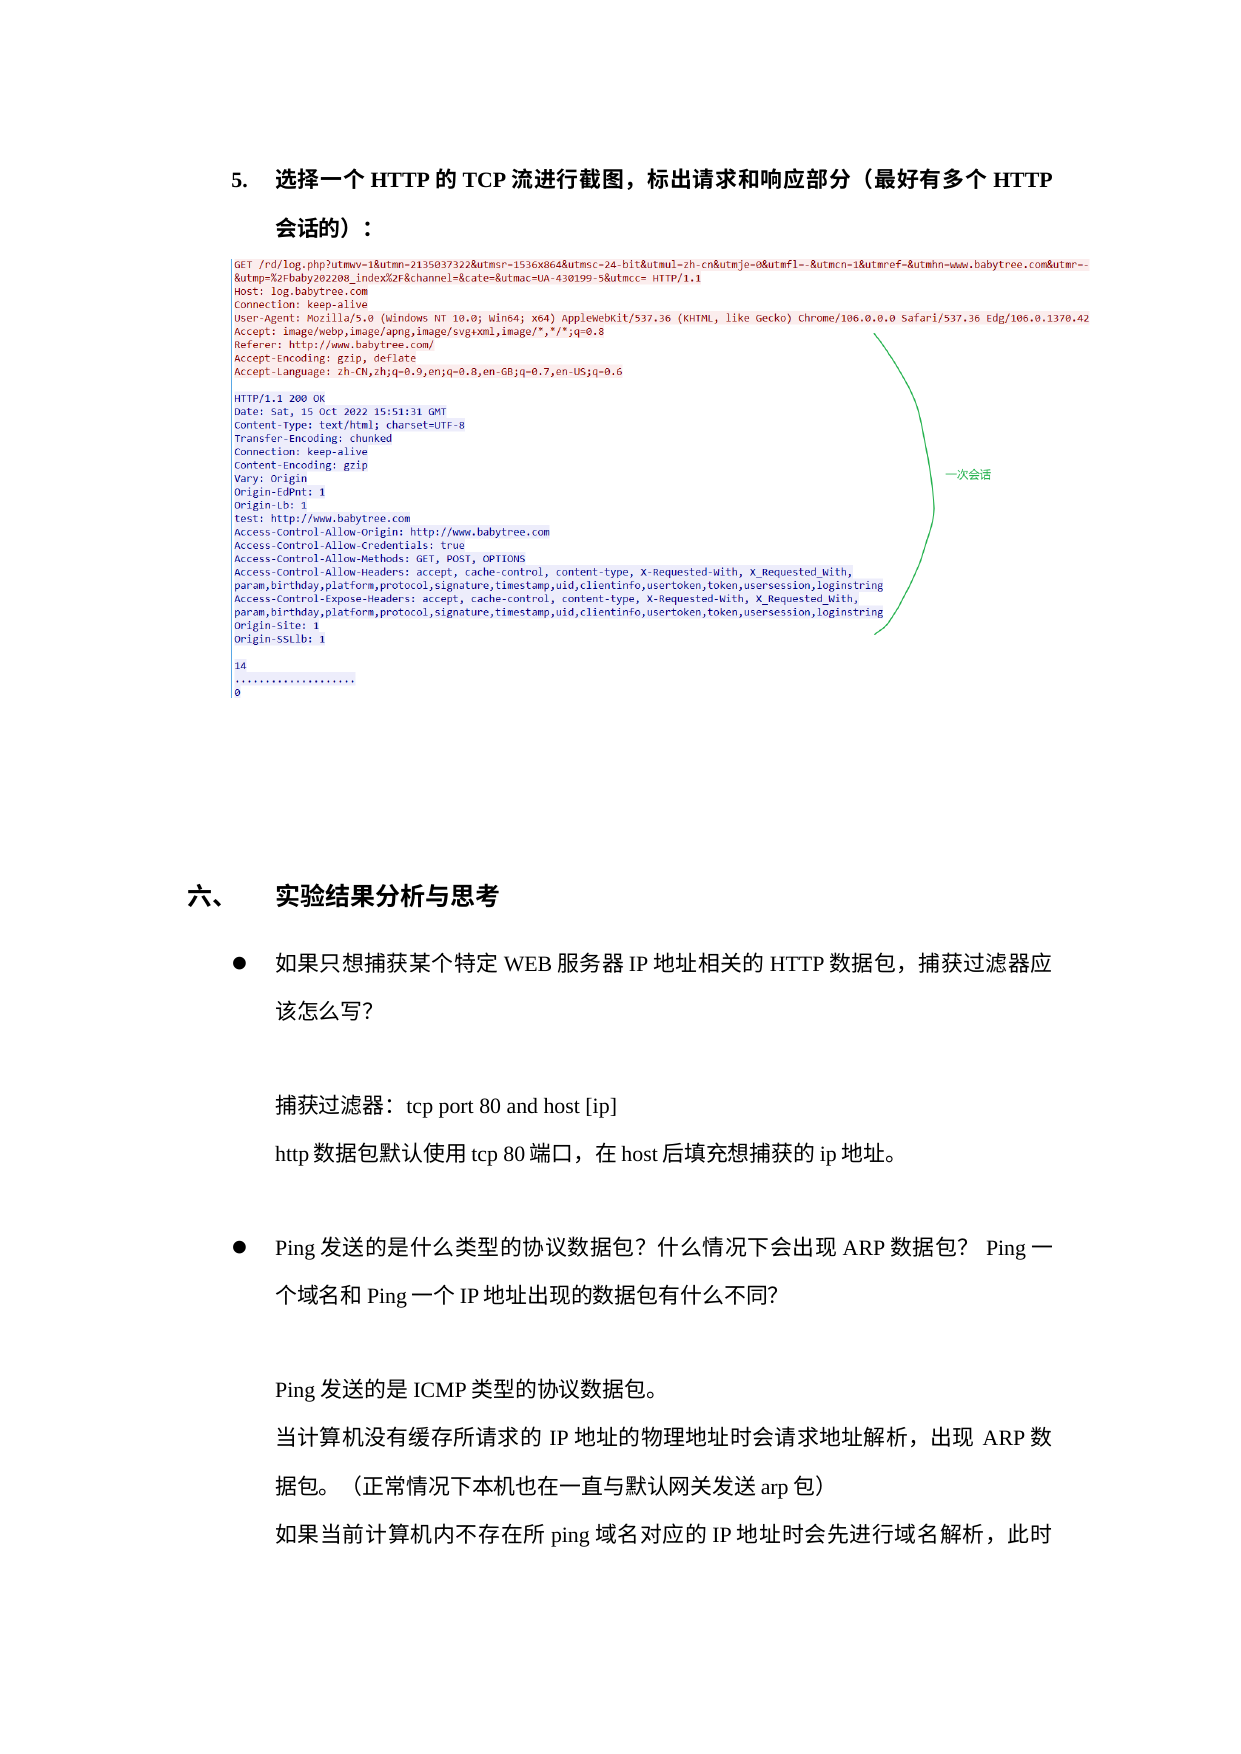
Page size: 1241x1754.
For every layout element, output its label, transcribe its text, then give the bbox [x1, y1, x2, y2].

text 捕获过滤器：tcp port 80 and host [ip] [275, 1087, 1053, 1120]
list 选择一个HTTP的TCP流进行截图，标出请求和响应部分（最好有多个HTTP会话的）： [231, 162, 1053, 243]
text Ping 发送的是 ICMP 类型的协议数据包。 [275, 1371, 1053, 1404]
subtitle 实验结果分析与思考 [187, 862, 1053, 927]
picture [231, 259, 1097, 698]
list 如果只想捕获某个特定WEB服务器IP地址相关的HTTP数据包，捕获过滤器应该怎么写？ [231, 945, 1053, 1026]
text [275, 1517, 1053, 1549]
list Ping发送的是什么类型的协议数据包？什么情况下会出现ARP数据包？ Ping一个域名和Ping一个IP地址出现的数据包有什么不同？ [231, 1229, 1053, 1310]
text 当计算机没有缓存所请求的 IP 地址的物理地址时会请求地址解析，出现 ARP 数据包。（正常情况下本机也在一直与默认网关发送arp包） [275, 1419, 1053, 1501]
text http数据包默认使用tcp 80端口，在host后填充想捕获的ip地址。 [275, 1136, 1053, 1168]
